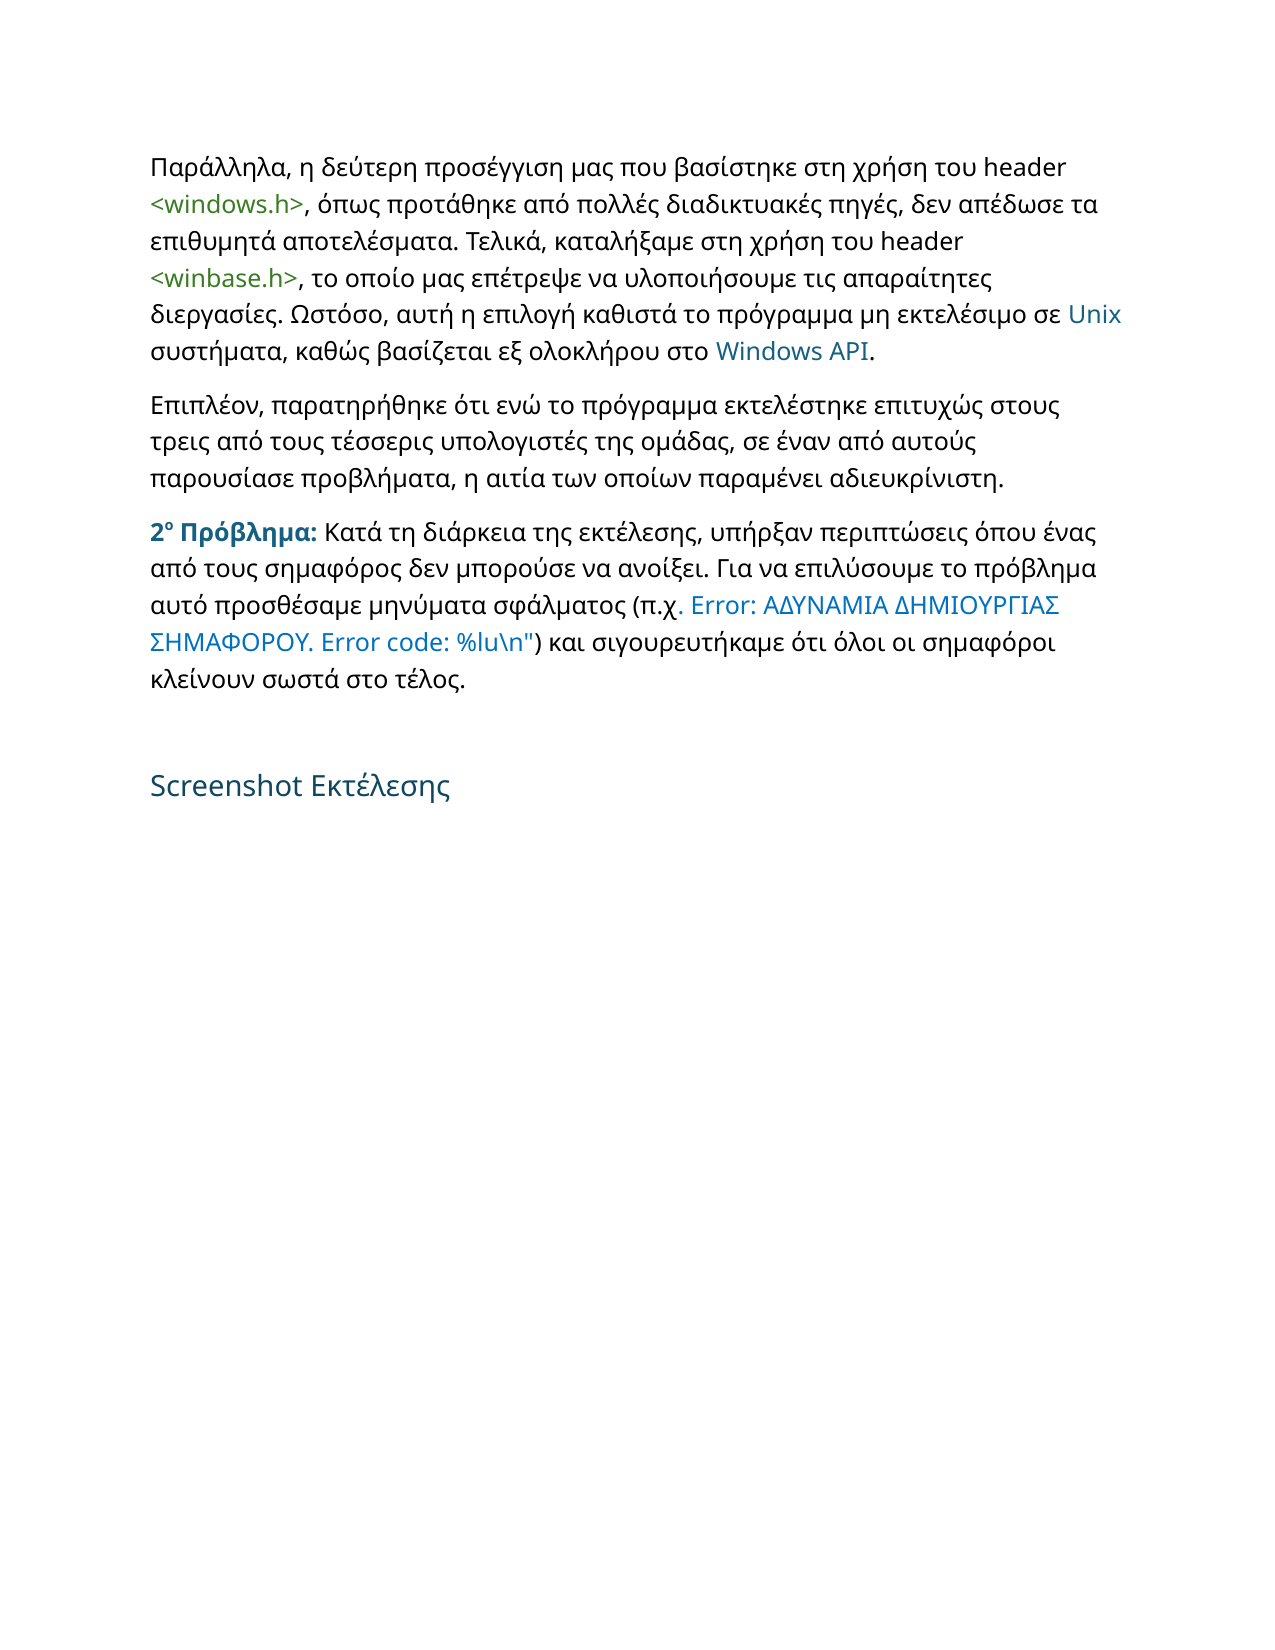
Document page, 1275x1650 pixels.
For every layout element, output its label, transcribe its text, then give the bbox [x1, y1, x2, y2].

text Παράλληλα, η δεύτερη προσέγγιση μας που βασίστηκε στη χρήση του header <windows.h>, όπως προτάθηκε από πολλές διαδικτυακές πηγές, δεν απέδωσε τα επιθυμητά αποτελέσματα. Τελικά, καταλήξαμε στη χρήση του header <winbase.h>, το οποίο μας επέτρεψε να υλοποιήσουμε τις απαραίτητες διεργασίες. Ωστόσο, αυτή η επιλογή καθιστά το πρόγραμμα μη εκτελέσιμο σε Unix συστήματα, καθώς βασίζεται εξ ολοκλήρου στο Windows API. [150, 150, 1125, 368]
subtitle Screenshot Εκτέλεσης [150, 765, 1125, 805]
text 2ο Πρόβλημα: Κατά τη διάρκεια της εκτέλεσης, υπήρξαν περιπτώσεις όπου ένας από τους σημαφόρος δεν μπορούσε να ανοίξει. Για να επιλύσουμε το πρόβλημα αυτό προσθέσαμε μηνύματα σφάλματος (π.χ. Error: ΑΔΥΝΑΜΙΑ ΔΗΜΙΟΥΡΓΙΑΣ ΣΗΜΑΦΟΡΟΥ. Error code: %lu\n") και σιγουρευτήκαμε ότι όλοι οι σημαφόροι κλείνουν σωστά στο τέλος. [150, 514, 1125, 695]
text Επιπλέον, παρατηρήθηκε ότι ενώ το πρόγραμμα εκτελέστηκε επιτυχώς στους τρεις από τους τέσσερις υπολογιστές της ομάδας, σε έναν από αυτούς παρουσίασε προβλήματα, η αιτία των οποίων παραμένει αδιευκρίνιστη. [150, 387, 1125, 495]
